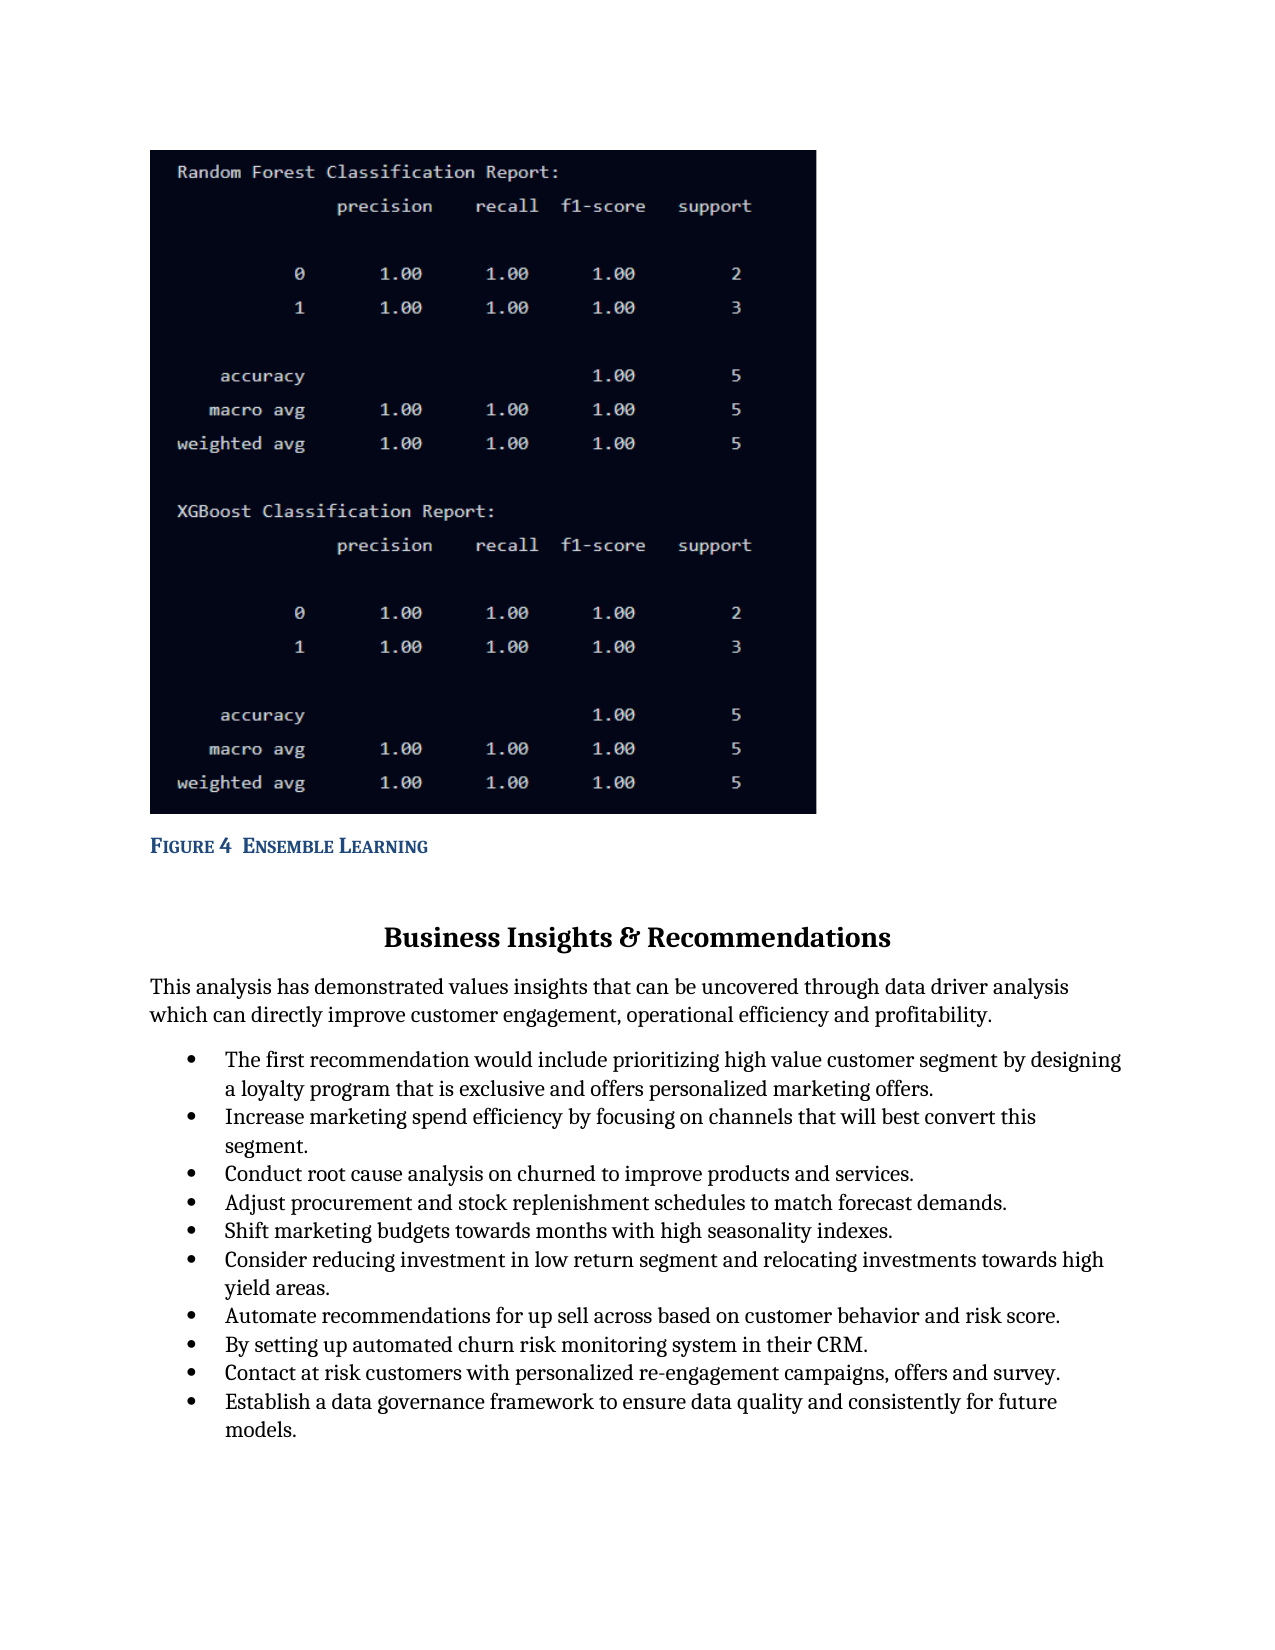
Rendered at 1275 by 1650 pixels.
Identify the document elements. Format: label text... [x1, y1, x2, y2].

list The first recommendation would include prioritizing high value customer segment by designing a loyalty program that is exclusive and offers personalized marketing offers. [187, 1047, 1125, 1102]
list Consider reducing investment in low return segment and relocating investments towards high yield areas. [187, 1246, 1125, 1301]
list Contact at risk customers with personalized re-engagement campaigns, offers and survey. [187, 1360, 1125, 1386]
list By setting up automated churn risk monitoring system in their CRM. [187, 1332, 1125, 1358]
text Business Insights & Recommendations [150, 921, 1125, 954]
list Increase marketing spend efficiency by focusing on channels that will best convert this segment. [187, 1104, 1125, 1159]
list Conduct root cause analysis on churned to improve products and services. [187, 1161, 1125, 1187]
text This analysis has demonstrated values insights that can be uncovered through data driver analysis which can directly improve customer engagement, operational efficiency and profitability. [150, 974, 1125, 1028]
text Figure 4 Ensemble Learning [150, 833, 1125, 859]
list Shift marketing budgets towards months with high seasonality indexes. [187, 1218, 1125, 1244]
list Establish a data governance framework to ensure data quality and consistently for future models. [187, 1388, 1125, 1443]
list Adjust procurement and stock replenishment schedules to match forecast demands. [187, 1189, 1125, 1216]
picture [150, 150, 817, 814]
list Automate recommendations for up sell across based on customer behavior and risk score. [187, 1303, 1125, 1329]
